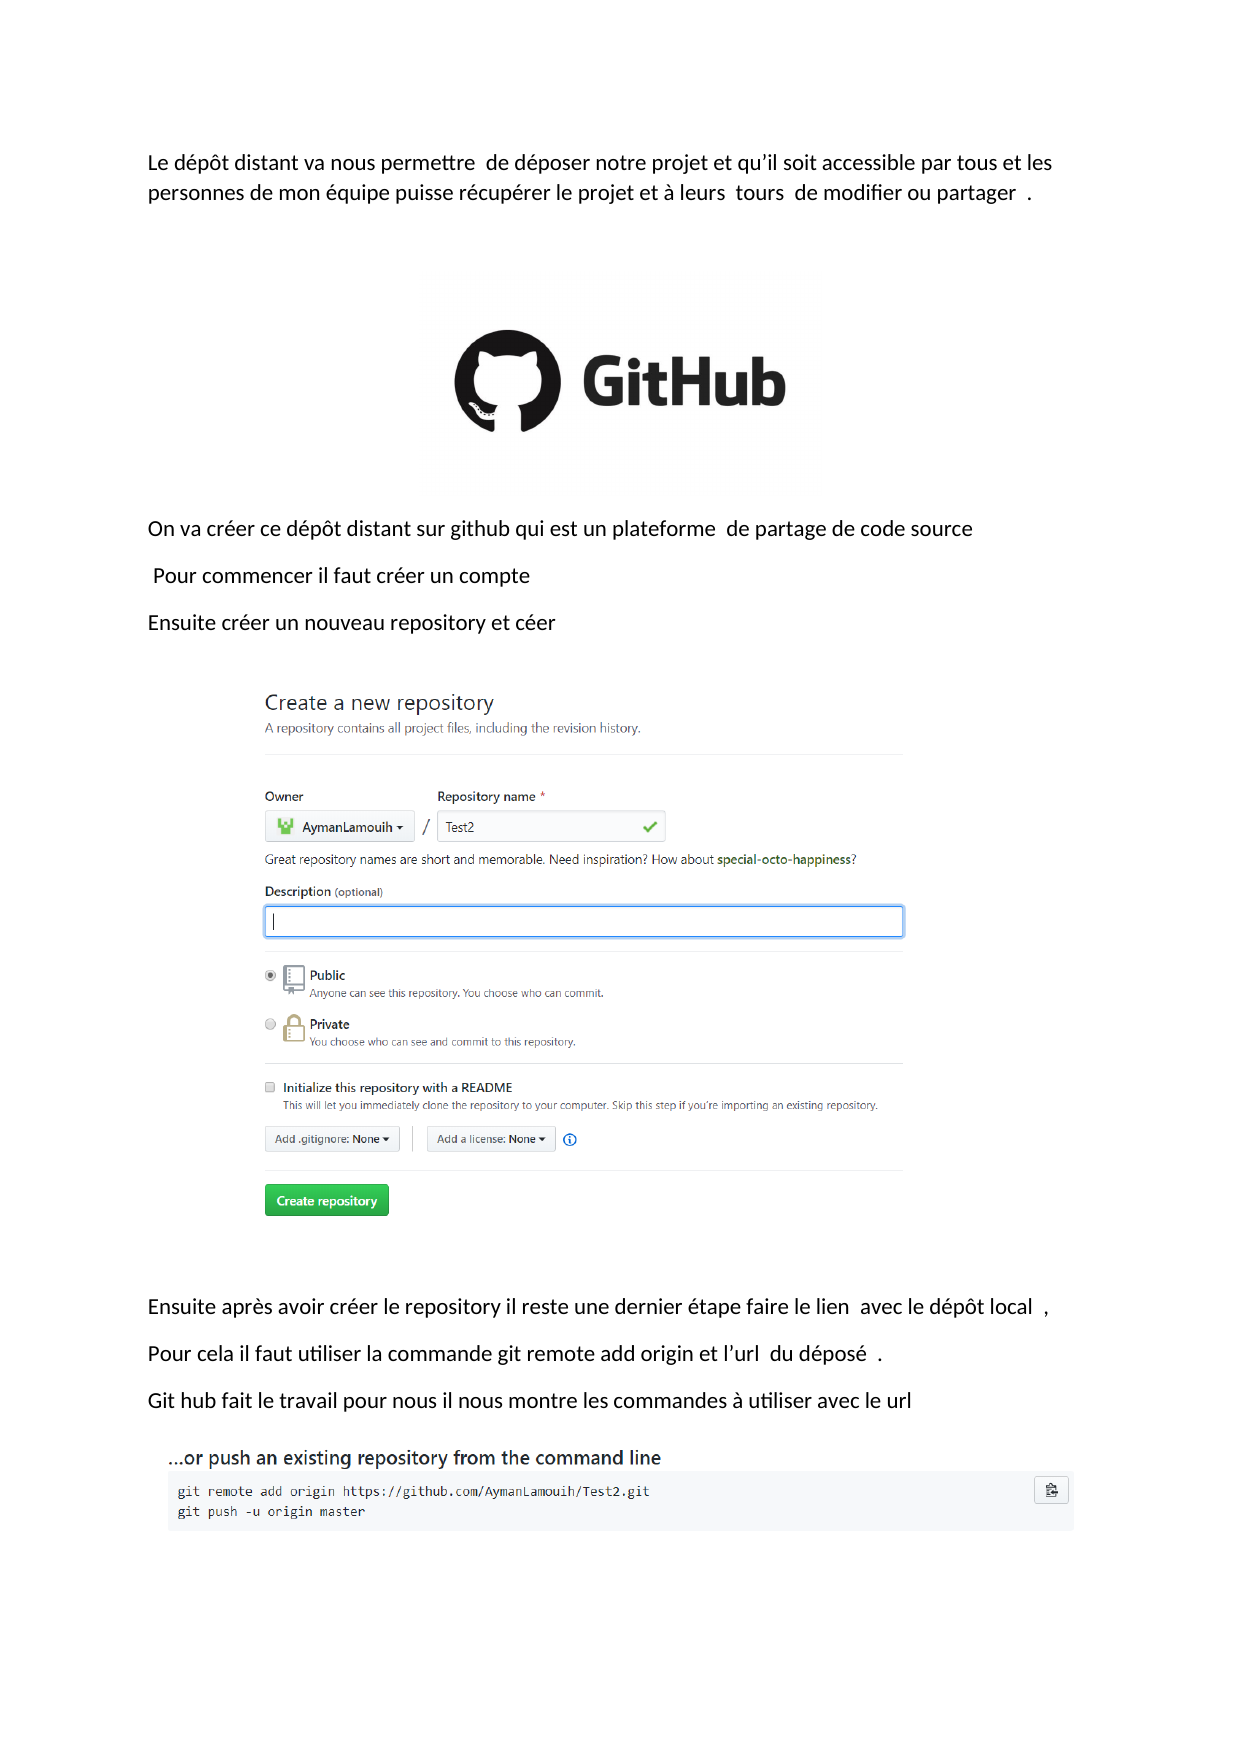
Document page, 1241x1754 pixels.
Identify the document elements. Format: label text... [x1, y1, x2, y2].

text Pour commencer il faut créer un compte [148, 561, 1093, 589]
picture [418, 271, 822, 496]
picture [147, 655, 1092, 1227]
text Pour cela il faut utiliser la commande git remote add origin et l’url du déposé . [148, 1339, 1093, 1367]
picture [147, 1432, 1092, 1551]
text Ensuite après avoir créer le repository il reste une dernier étape faire le lien avec le dépôt local , [148, 1292, 1093, 1320]
text Ensuite créer un nouveau repository et céer [148, 608, 1093, 636]
text Le dépôt distant va nous permettre de déposer notre projet et qu’il soit accessible par tous et les personnes de mon équipe puisse récupérer le projet et à leurs tours de modifier ou partager . [148, 148, 1093, 206]
text On va créer ce dépôt distant sur github qui est un plateforme de partage de code source [148, 514, 1093, 542]
text Git hub fait le travail pour nous il nous montre les commandes à utiliser avec le url [148, 1386, 1093, 1414]
